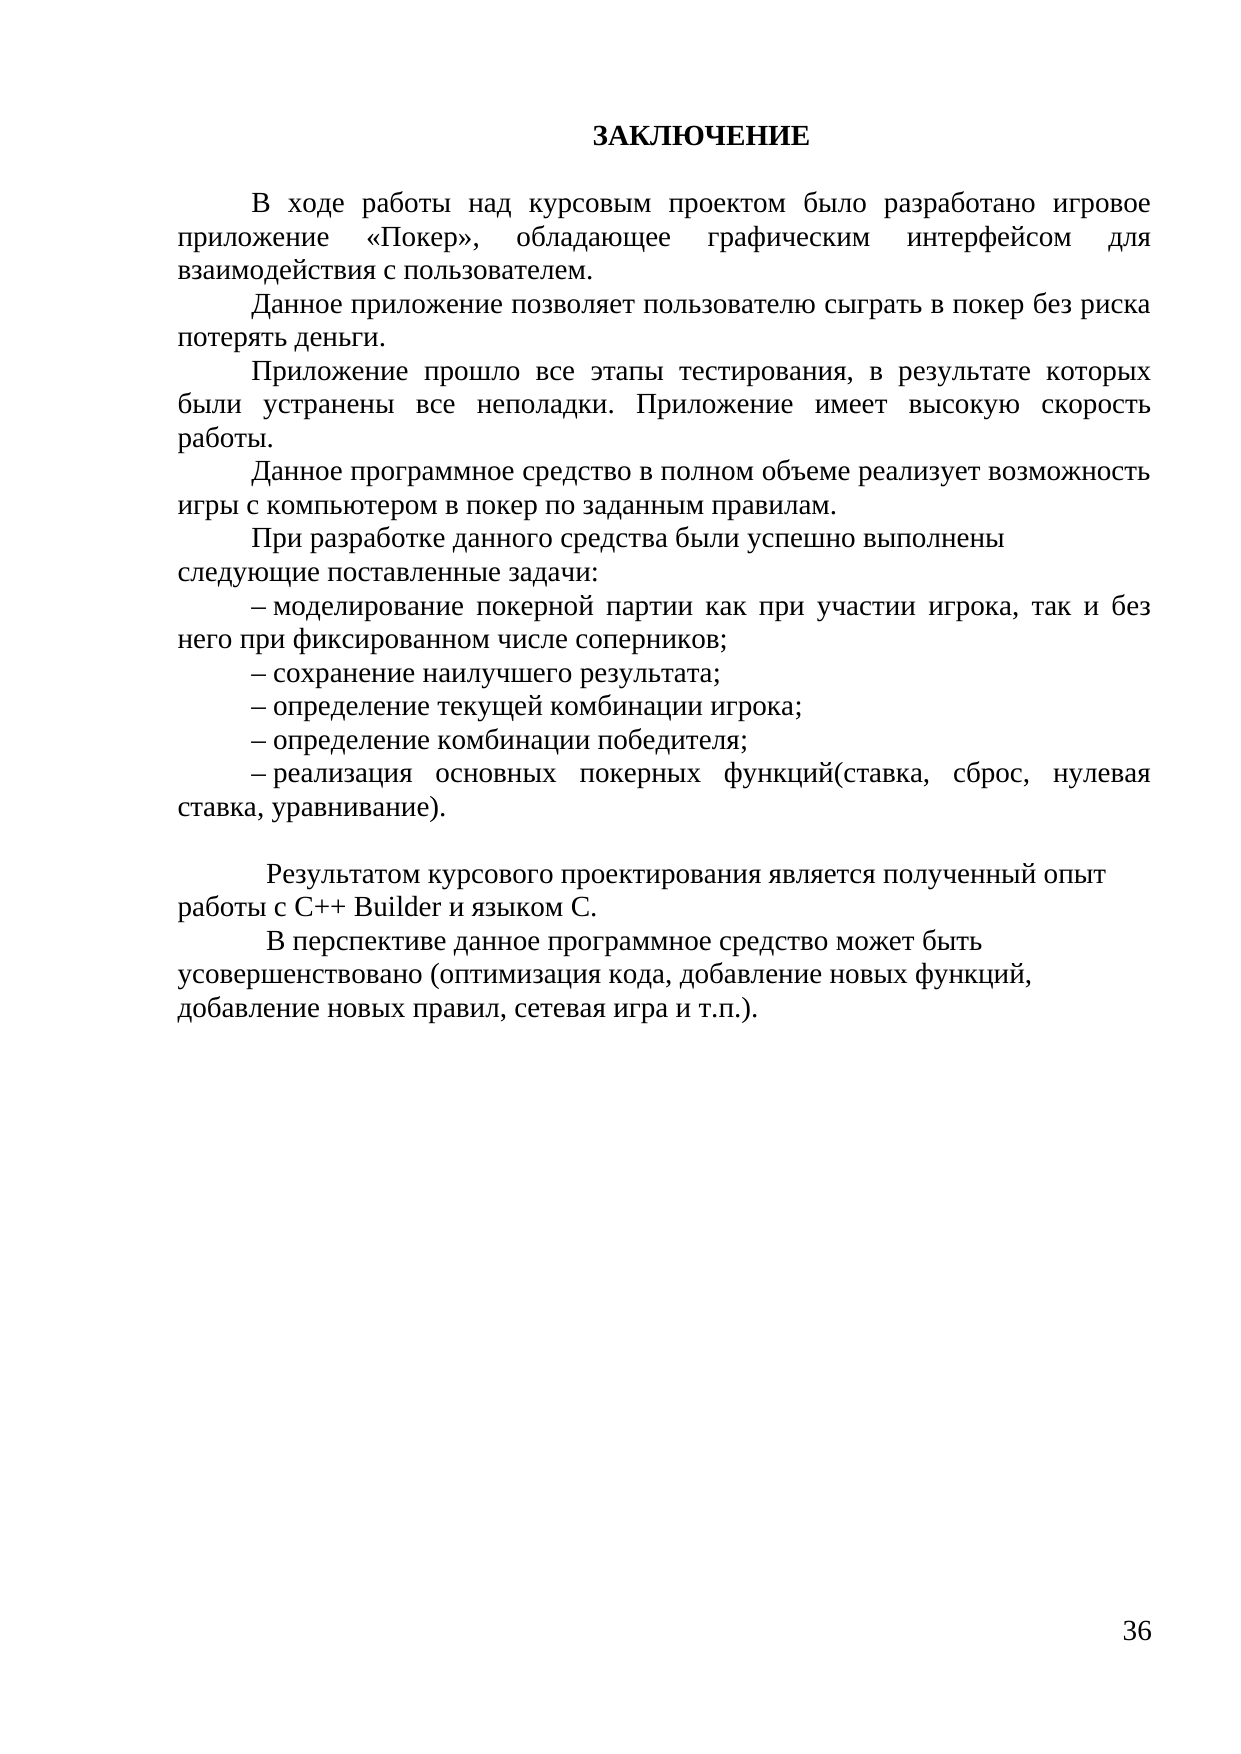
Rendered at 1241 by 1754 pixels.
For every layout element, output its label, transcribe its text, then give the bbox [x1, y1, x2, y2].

text Данное программное средство в полном объеме реализует возможность игры с компьютером в покер по заданным правилам. [177, 453, 1152, 521]
text моделирование покерной партии как при участии игрока, так и без него при фиксированном числе соперников; [177, 588, 1152, 655]
text B перспективе данное программное средство может быть усовершенствовано (оптимизация кода, добавление новых функций, добавление новых правил, сетевая игра и т.п.). [177, 923, 1152, 1024]
text Результатом курсового проектирования является полученный опыт работы с C++ Builder и языком C. [177, 856, 1152, 923]
text В ходе работы над курсовым проектом было разработано игровое приложение «Покер», обладающее графическим интерфейсом для взаимодействия с пользователем. [177, 185, 1152, 286]
text Заключение [177, 118, 1152, 152]
text сохранение наилучшего результата; [177, 655, 1152, 688]
text определение текущей комбинации игрока; [177, 688, 1152, 722]
text При разработке данного средства были успешно выполнены следующие поставленные задачи: [177, 521, 1152, 588]
text реализация основных покерных функций(ставка, сброс, нулевая ставка, уравнивание). [177, 755, 1152, 822]
text определение комбинации победителя; [177, 722, 1152, 755]
text Приложение прошло все этапы тестирования, в результате которых были устранены все неполадки. Приложение имеет высокую скорость работы. [177, 353, 1152, 453]
text Данное приложение позволяет пользователю сыграть в покер без риска потерять деньги. [177, 286, 1152, 353]
